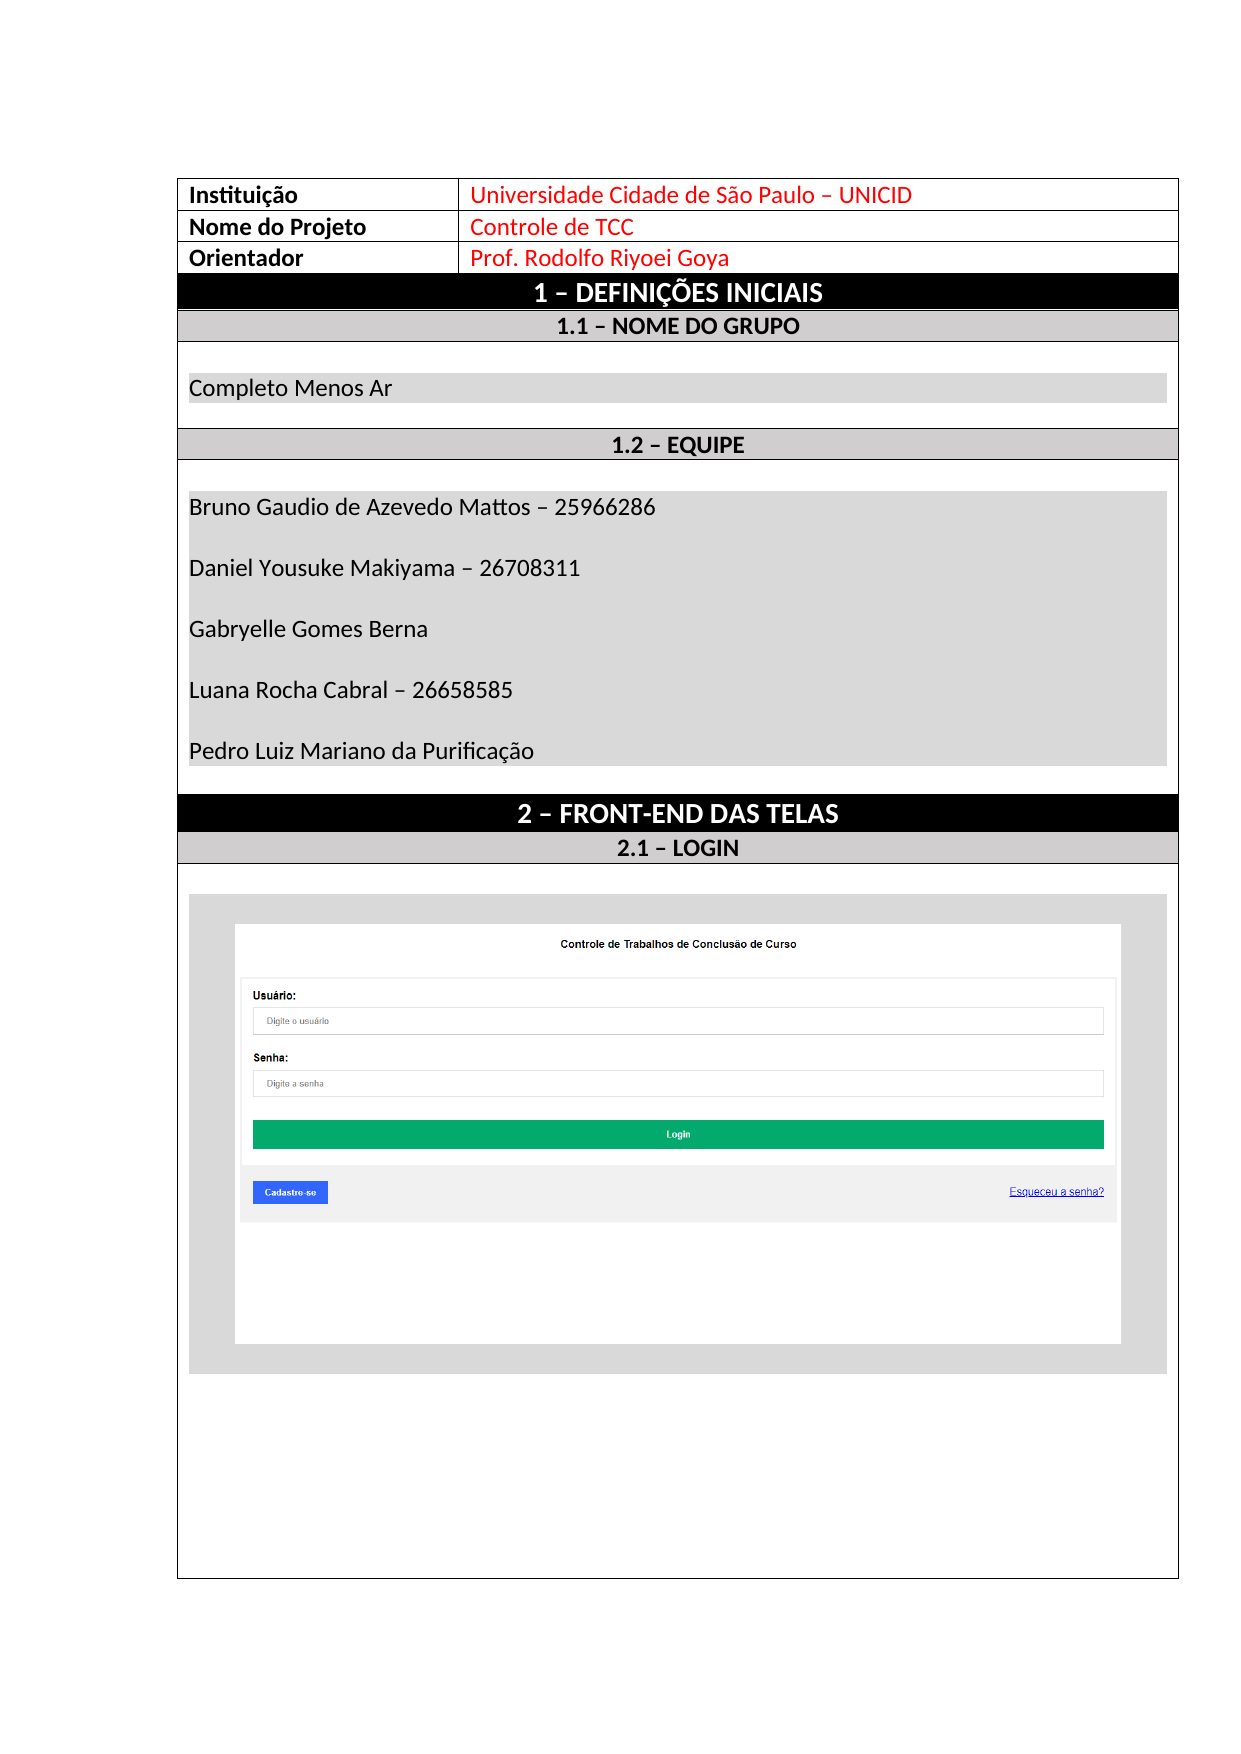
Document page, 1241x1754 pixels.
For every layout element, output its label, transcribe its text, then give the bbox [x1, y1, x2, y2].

table_cell 2 – FRONT-END DAS TELAS [178, 795, 1178, 831]
table_header Instituição [178, 179, 458, 210]
table_cell 1.1 – NOME DO GRUPO [178, 311, 1178, 341]
table_header Universidade Cidade de São Paulo – UNICID [459, 179, 1178, 210]
table_cell Bruno Gaudio de Azevedo Mattos – 25966286 Daniel Yousuke Makiyama – 26708311 Gabryelle Gomes Berna Luana Rocha Cabral – 26658585 Pedro Luiz Mariano da Purificação [178, 460, 1178, 794]
table_cell 1 – DEFINIÇÕES INICIAIS [178, 274, 1178, 309]
table_cell 1.2 – EQUIPE [178, 429, 1178, 459]
table_cell Prof. Rodolfo Riyoei Goya [459, 242, 1178, 273]
table_cell Orientador [178, 242, 458, 273]
table_cell Nome do Projeto [178, 211, 458, 241]
table_cell 2.1 – LOGIN [178, 832, 1178, 863]
table_cell Completo Menos Ar [178, 342, 1178, 428]
table_cell Controle de TCC [459, 211, 1178, 241]
picture [235, 924, 1122, 1344]
table_cell [178, 864, 1178, 1578]
